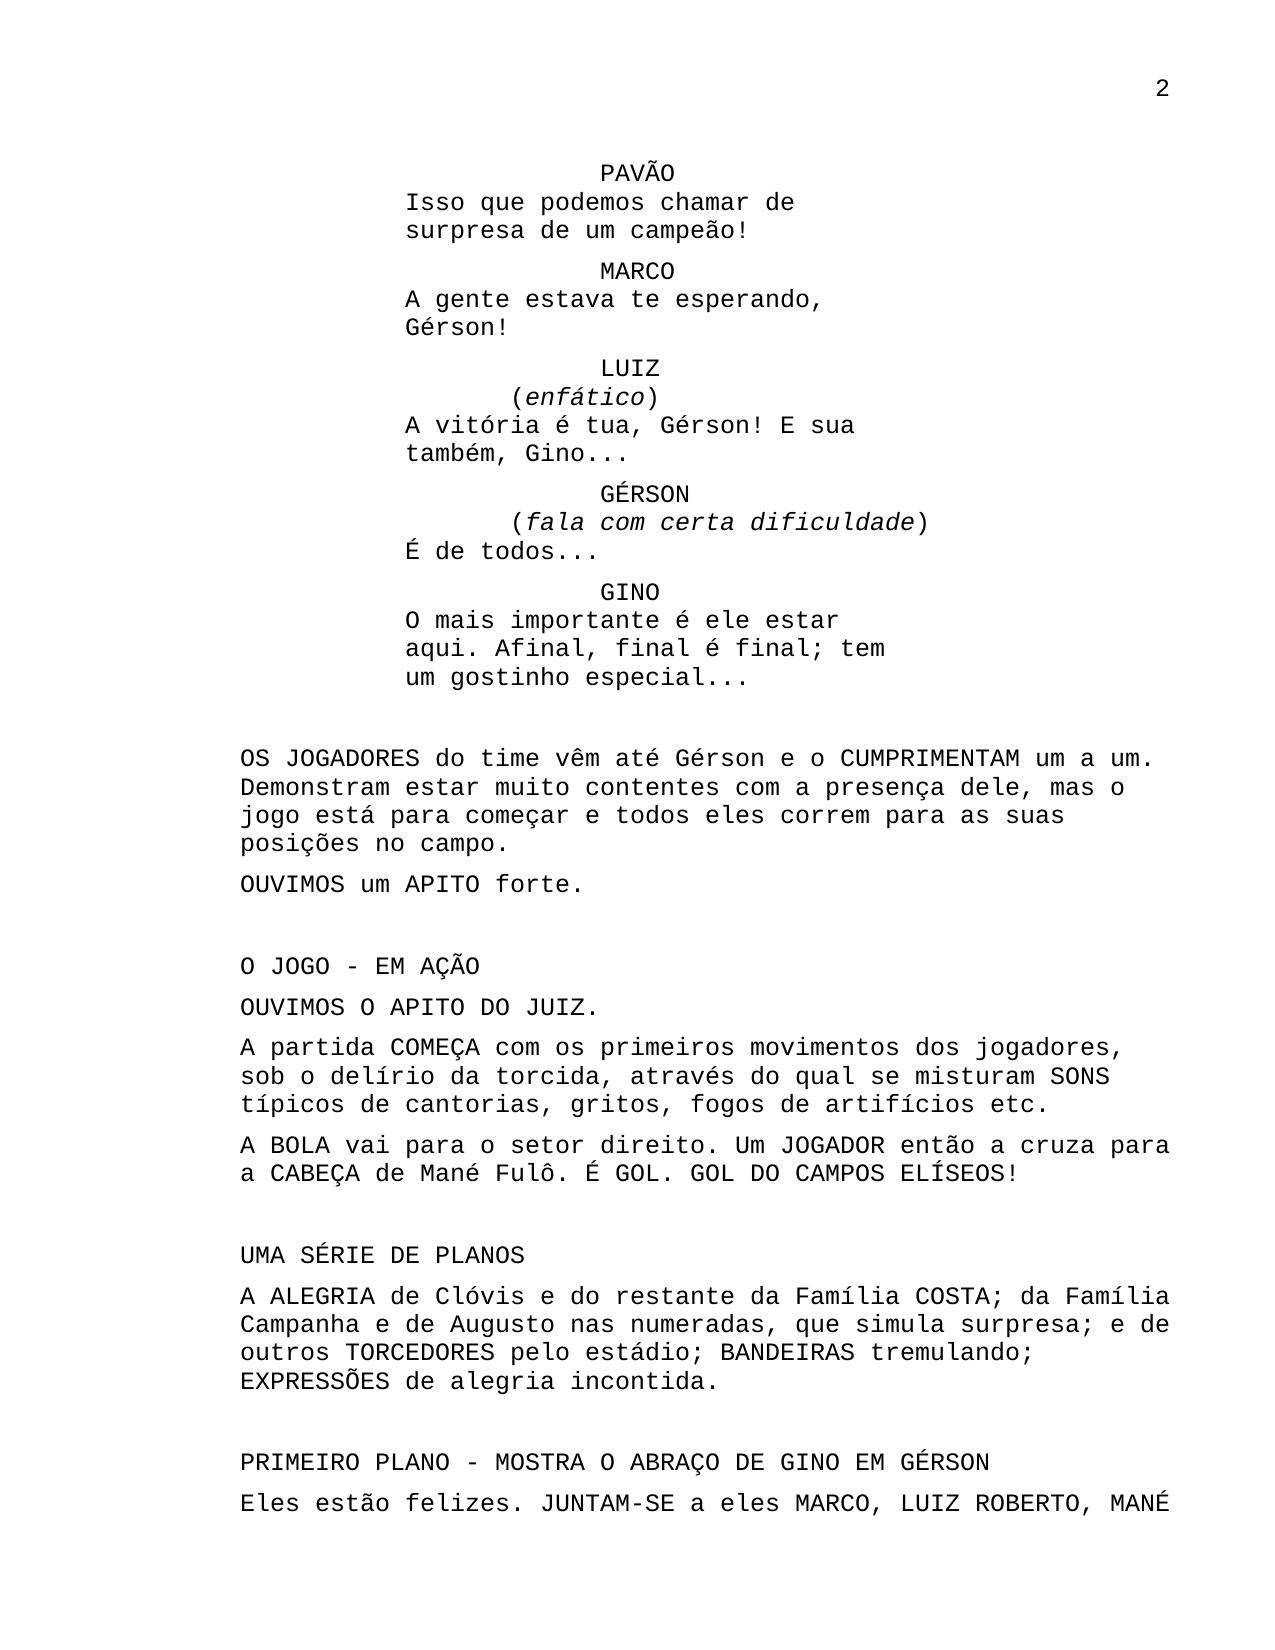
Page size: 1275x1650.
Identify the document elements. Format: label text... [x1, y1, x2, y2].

text UMA SÉRIE DE PLANOS [240, 1242, 1170, 1271]
text (enfático) [510, 384, 1170, 412]
text A ALEGRIA de Clóvis e do restante da Família COSTA; da Família Campanha e de Augusto nas numeradas, que simula surpresa; e de outros TORCEDORES pelo estádio; BANDEIRAS tremulando; EXPRESSÕES de alegria incontida. [240, 1283, 1170, 1397]
text OUVIMOS um APITO forte. [240, 872, 1170, 900]
text A partida COMEÇA com os primeiros movimentos dos jogadores, sob o delírio da torcida, através do qual se misturam SONS típicos de cantorias, gritos, fogos de artifícios etc. [240, 1035, 1170, 1120]
text O JOGO - EM AÇÃO [240, 953, 1170, 982]
text LUIZ [600, 356, 1170, 384]
text OS JOGADORES do time vêm até Gérson e o CUMPRIMENTAM um a um. Demonstram estar muito contentes com a presença dele, mas o jogo está para começar e todos eles correm para as suas posições no campo. [240, 746, 1170, 859]
text pavão [600, 161, 1170, 189]
text (fala com certa dificuldade) [510, 510, 1170, 538]
text MARCO [600, 258, 1170, 287]
text OUVIMOS O APITO DO JUIZ. [240, 994, 1170, 1022]
text GÉRSON [600, 482, 1170, 510]
text É de todos... [405, 538, 900, 567]
text gino [600, 579, 1170, 607]
text A gente estava te esperando, Gérson! [405, 287, 900, 343]
text A BOLA vai para o setor direito. Um JOGADOR então a cruza para a CABEÇA de Mané Fulô. É GOL. GOL DO CAMPOS ELÍSEOS! [240, 1132, 1170, 1189]
text PRIMEIRO PLANO - MOSTRA O ABRAÇO DE GINO EM GÉRSON [240, 1450, 1170, 1478]
text A vitória é tua, Gérson! E sua também, Gino... [405, 412, 900, 469]
text Isso que podemos chamar de surpresa de um campeão! [405, 189, 900, 246]
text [240, 1491, 1170, 1519]
text O mais importante é ele estar aqui. Afinal, final é final; tem um gostinho especial... [405, 607, 900, 692]
